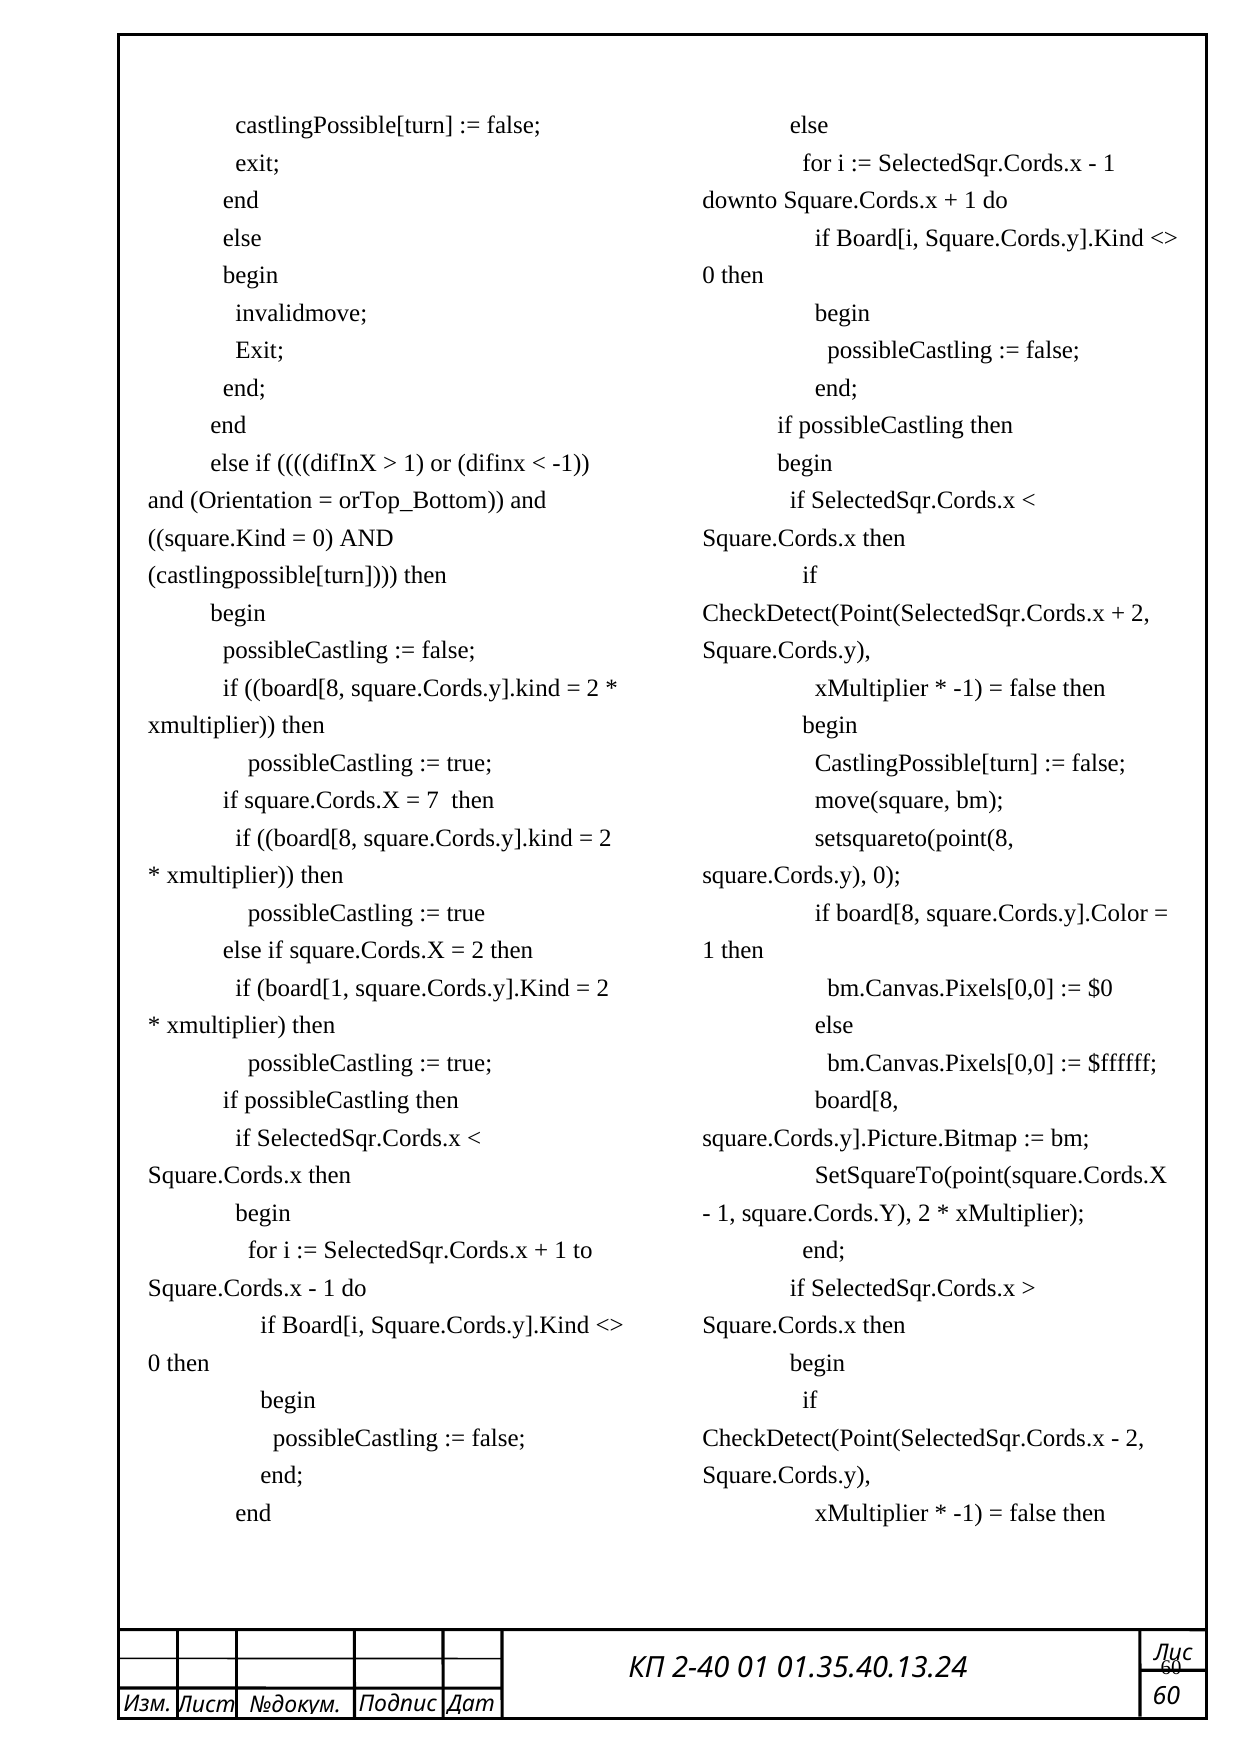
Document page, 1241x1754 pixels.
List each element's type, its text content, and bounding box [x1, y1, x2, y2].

text end; [148, 366, 627, 403]
text CastlingPossible[turn] := false; [702, 741, 1181, 778]
text end [148, 1491, 627, 1528]
text begin [702, 1341, 1181, 1378]
text if Board[i, Square.Cords.y].Kind <> 0 then [148, 1303, 627, 1378]
text for i := SelectedSqr.Cords.x - 1 downto Square.Cords.x + 1 do [702, 141, 1181, 216]
text if possibleCastling then [148, 1078, 627, 1116]
text else [702, 1003, 1181, 1041]
text possibleCastling := false; [702, 328, 1181, 366]
text begin [148, 591, 627, 628]
text setsquareto(point(8, square.Cords.y), 0); [702, 816, 1181, 891]
text else if square.Cords.X = 2 then [148, 928, 627, 966]
text else if ((((difInX > 1) or (difinx < -1)) and (Orientation = orTop_Bottom)) and ((square.Kind = 0) AND (castlingpossible[turn]))) then [148, 441, 627, 591]
text if SelectedSqr.Cords.x > Square.Cords.x then [702, 1266, 1181, 1341]
text if CheckDetect(Point(SelectedSqr.Cords.x + 2, Square.Cords.y), [702, 553, 1181, 666]
text possibleCastling := true; [148, 741, 627, 778]
text possibleCastling := false; [148, 1416, 627, 1453]
text if ((board[8, square.Cords.y].kind = 2 * xmultiplier)) then [148, 816, 627, 891]
text exit; [148, 141, 627, 178]
text Exit; [148, 328, 627, 366]
text if board[8, square.Cords.y].Color = 1 then [702, 891, 1181, 966]
text end; [702, 366, 1181, 403]
text xMultiplier * -1) = false then [702, 1491, 1181, 1528]
text if SelectedSqr.Cords.x < Square.Cords.x then [702, 478, 1181, 553]
text if possibleCastling then [702, 403, 1181, 441]
text castlingPossible[turn] := false; [148, 103, 627, 141]
text else [148, 216, 627, 253]
text move(square, bm); [702, 778, 1181, 816]
text begin [702, 291, 1181, 328]
text SetSquareTo(point(square.Cords.X - 1, square.Cords.Y), 2 * xMultiplier); [702, 1153, 1181, 1228]
text begin [148, 1378, 627, 1416]
text begin [148, 253, 627, 291]
text end; [148, 1453, 627, 1491]
text end; [702, 1228, 1181, 1266]
text possibleCastling := true; [148, 1041, 627, 1078]
text begin [148, 1191, 627, 1228]
text xMultiplier * -1) = false then [702, 666, 1181, 703]
text begin [702, 441, 1181, 478]
text if square.Cords.X = 7 then [148, 778, 627, 816]
text invalidmove; [148, 291, 627, 328]
text if Board[i, Square.Cords.y].Kind <> 0 then [702, 216, 1181, 291]
text end [148, 178, 627, 216]
text else [702, 103, 1181, 141]
text if ((board[8, square.Cords.y].kind = 2 * xmultiplier)) then [148, 666, 627, 741]
text for i := SelectedSqr.Cords.x + 1 to Square.Cords.x - 1 do [148, 1228, 627, 1303]
text board[8, square.Cords.y].Picture.Bitmap := bm; [702, 1078, 1181, 1153]
text begin [702, 703, 1181, 741]
text end [148, 403, 627, 441]
text if (board[1, square.Cords.y].Kind = 2 * xmultiplier) then [148, 966, 627, 1041]
text bm.Canvas.Pixels[0,0] := $0 [702, 966, 1181, 1003]
text if SelectedSqr.Cords.x < Square.Cords.x then [148, 1116, 627, 1191]
text possibleCastling := true [148, 891, 627, 928]
text if CheckDetect(Point(SelectedSqr.Cords.x - 2, Square.Cords.y), [702, 1378, 1181, 1491]
text bm.Canvas.Pixels[0,0] := $ffffff; [702, 1041, 1181, 1078]
text possibleCastling := false; [148, 628, 627, 666]
